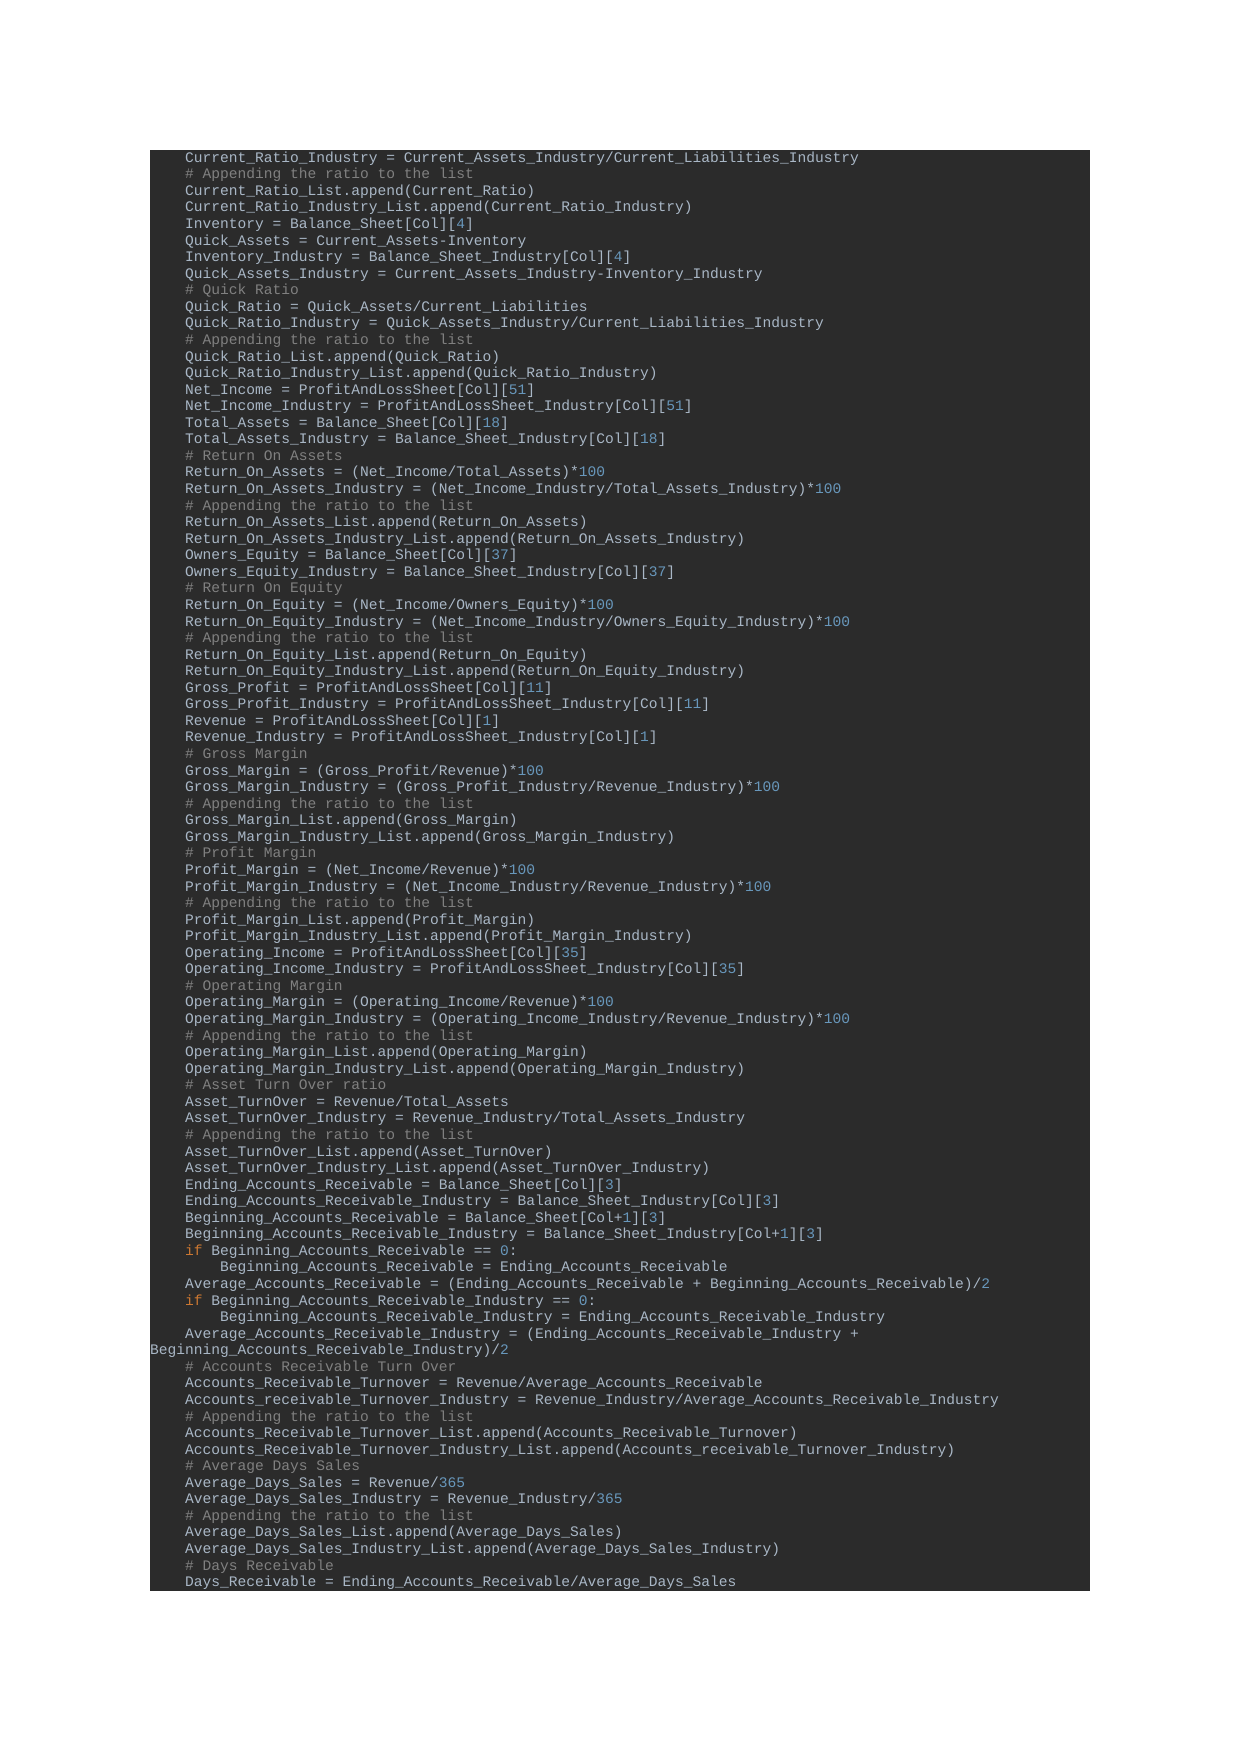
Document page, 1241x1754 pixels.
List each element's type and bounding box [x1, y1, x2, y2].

text [150, 150, 1090, 1591]
